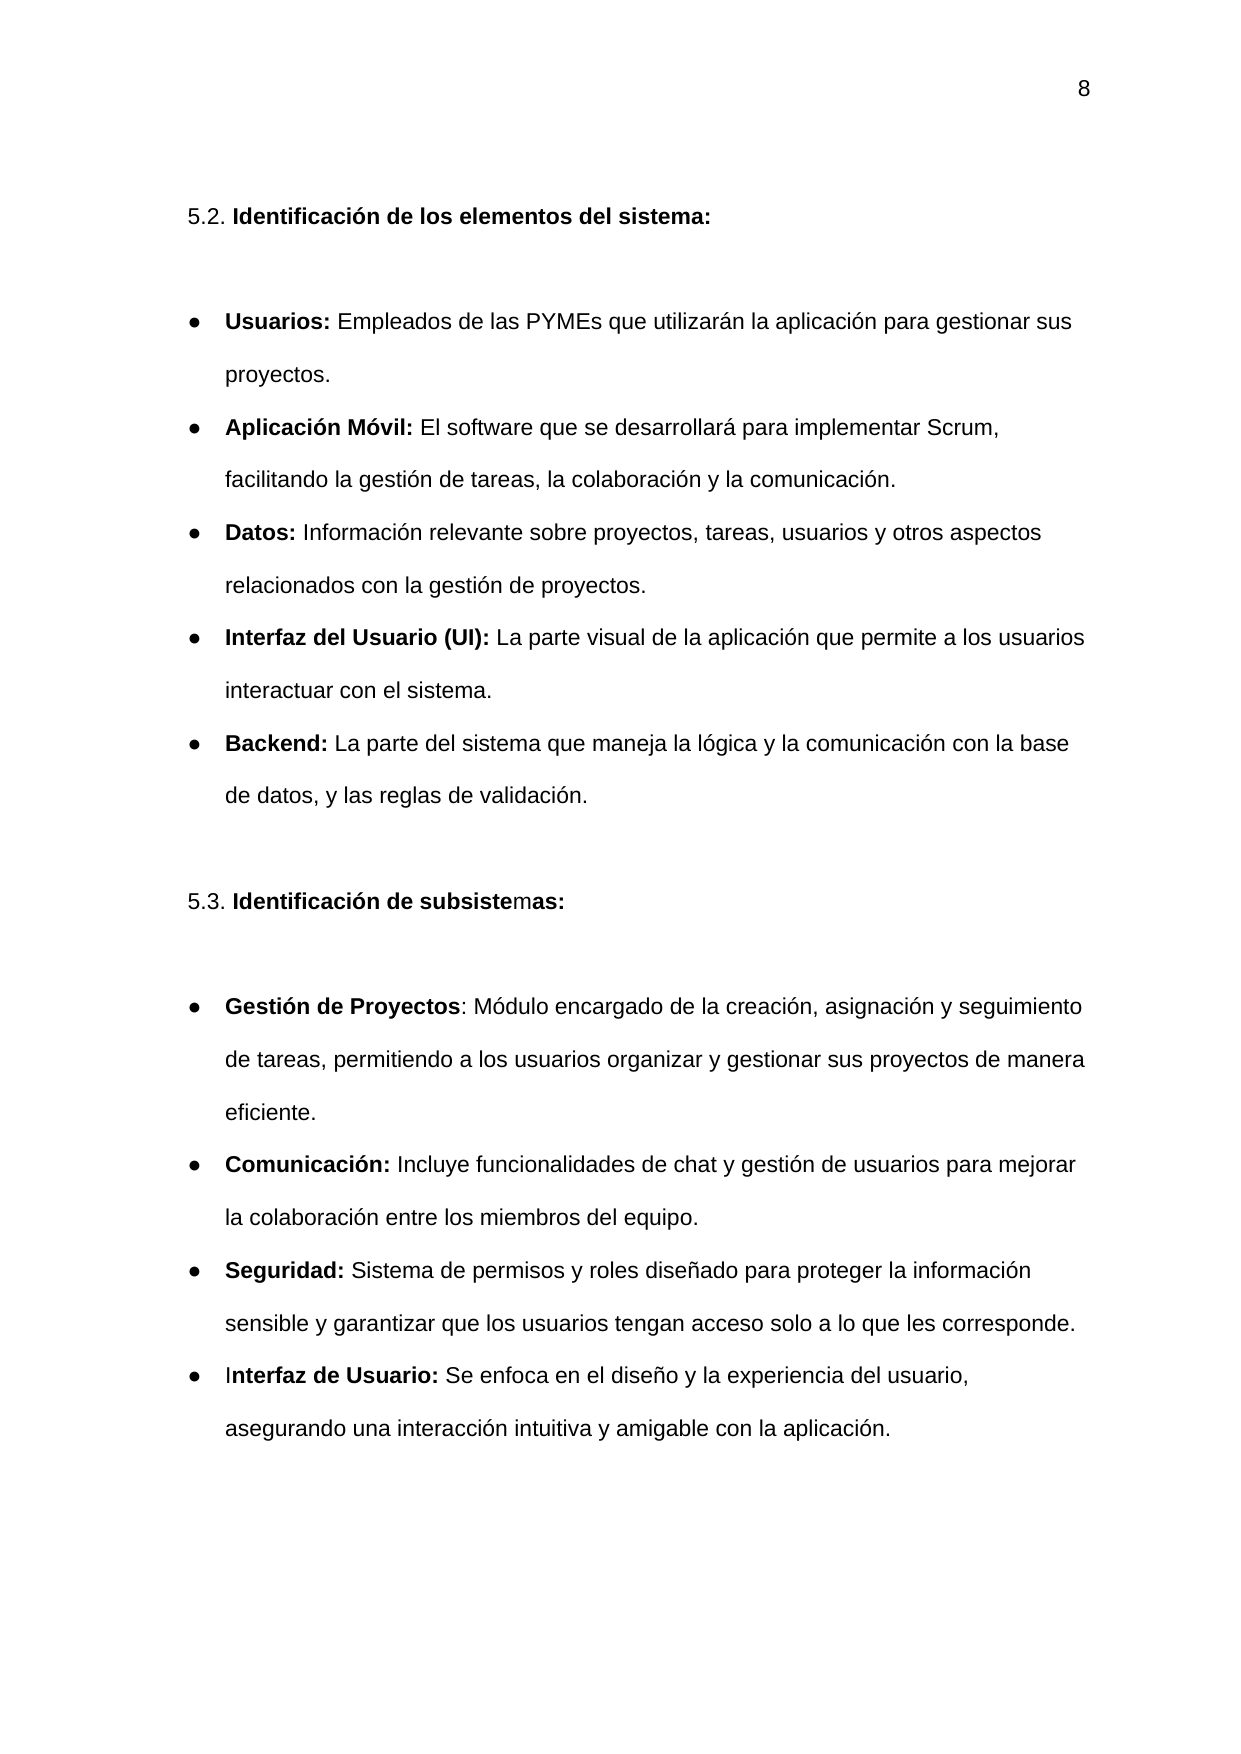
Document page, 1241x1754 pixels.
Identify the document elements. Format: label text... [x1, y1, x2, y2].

list Aplicación Móvil: El software que se desarrollará para implementar Scrum, facilitando la gestión de tareas, la colaboración y la comunicación. [187, 413, 1090, 493]
list Backend: La parte del sistema que maneja la lógica y la comunicación con la base de datos, y las reglas de validación. [187, 730, 1090, 809]
subtitle Identificación de subsistemas: [187, 888, 1090, 914]
list Seguridad: Sistema de permisos y roles diseñado para proteger la información sensible y garantizar que los usuarios tengan acceso solo a lo que les corresponde. [187, 1257, 1090, 1336]
list Usuarios: Empleados de las PYMEs que utilizarán la aplicación para gestionar sus proyectos. [187, 308, 1090, 387]
list Interfaz del Usuario (UI): La parte visual de la aplicación que permite a los usuarios interactuar con el sistema. [187, 624, 1090, 703]
subtitle Identificación de los elementos del sistema: [187, 203, 1090, 229]
list Datos: Información relevante sobre proyectos, tareas, usuarios y otros aspectos relacionados con la gestión de proyectos. [187, 519, 1090, 598]
list Gestión de Proyectos: Módulo encargado de la creación, asignación y seguimiento de tareas, permitiendo a los usuarios organizar y gestionar sus proyectos de manera eficiente. [187, 993, 1090, 1125]
list Interfaz de Usuario: Se enfoca en el diseño y la experiencia del usuario, asegurando una interacción intuitiva y amigable con la aplicación. [187, 1362, 1090, 1441]
list Comunicación: Incluye funcionalidades de chat y gestión de usuarios para mejorar la colaboración entre los miembros del equipo. [187, 1151, 1090, 1231]
